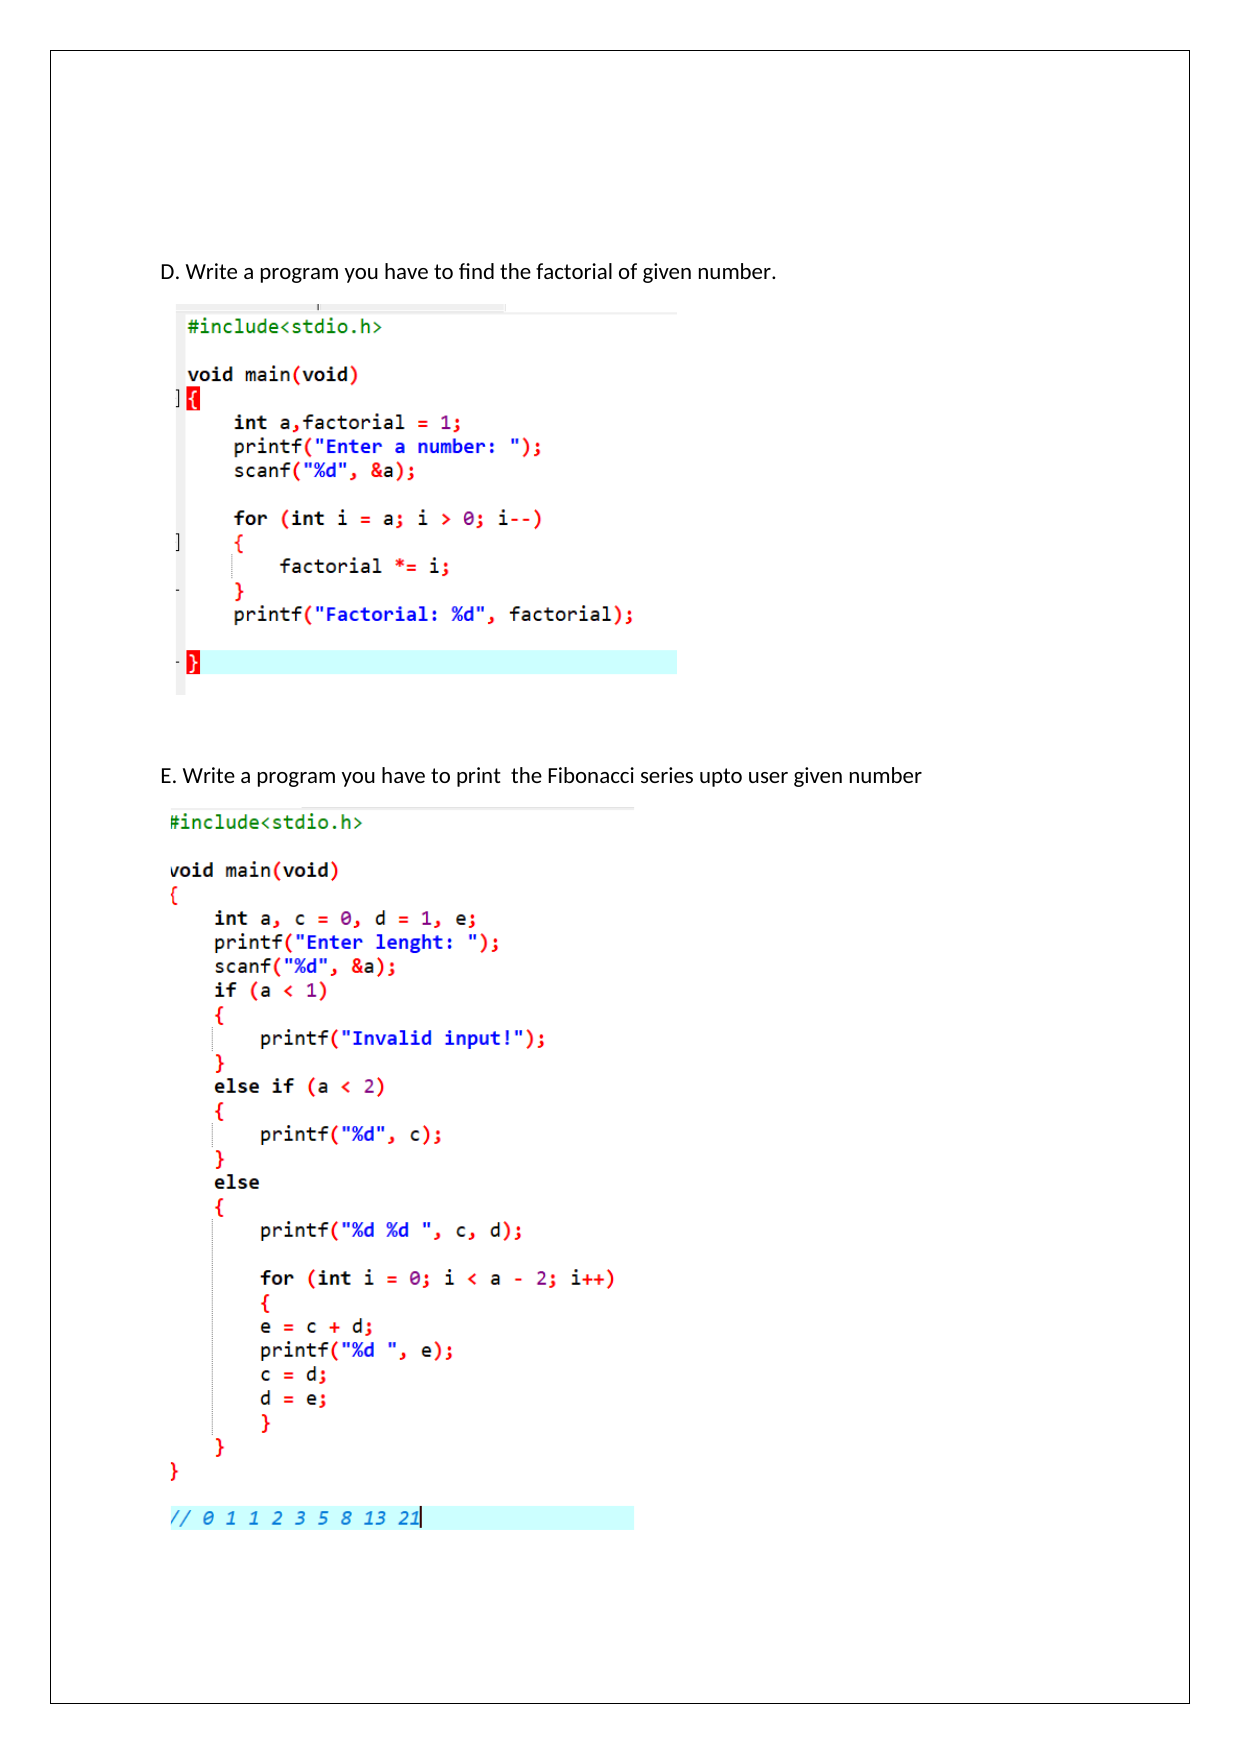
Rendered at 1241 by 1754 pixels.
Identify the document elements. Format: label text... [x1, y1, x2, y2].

text E. Write a program you have to print the Fibonacci series upto user given number [150, 761, 1090, 789]
picture [170, 807, 635, 1555]
picture [175, 304, 677, 695]
text D. Write a program you have to find the factorial of given number. [150, 257, 1090, 286]
